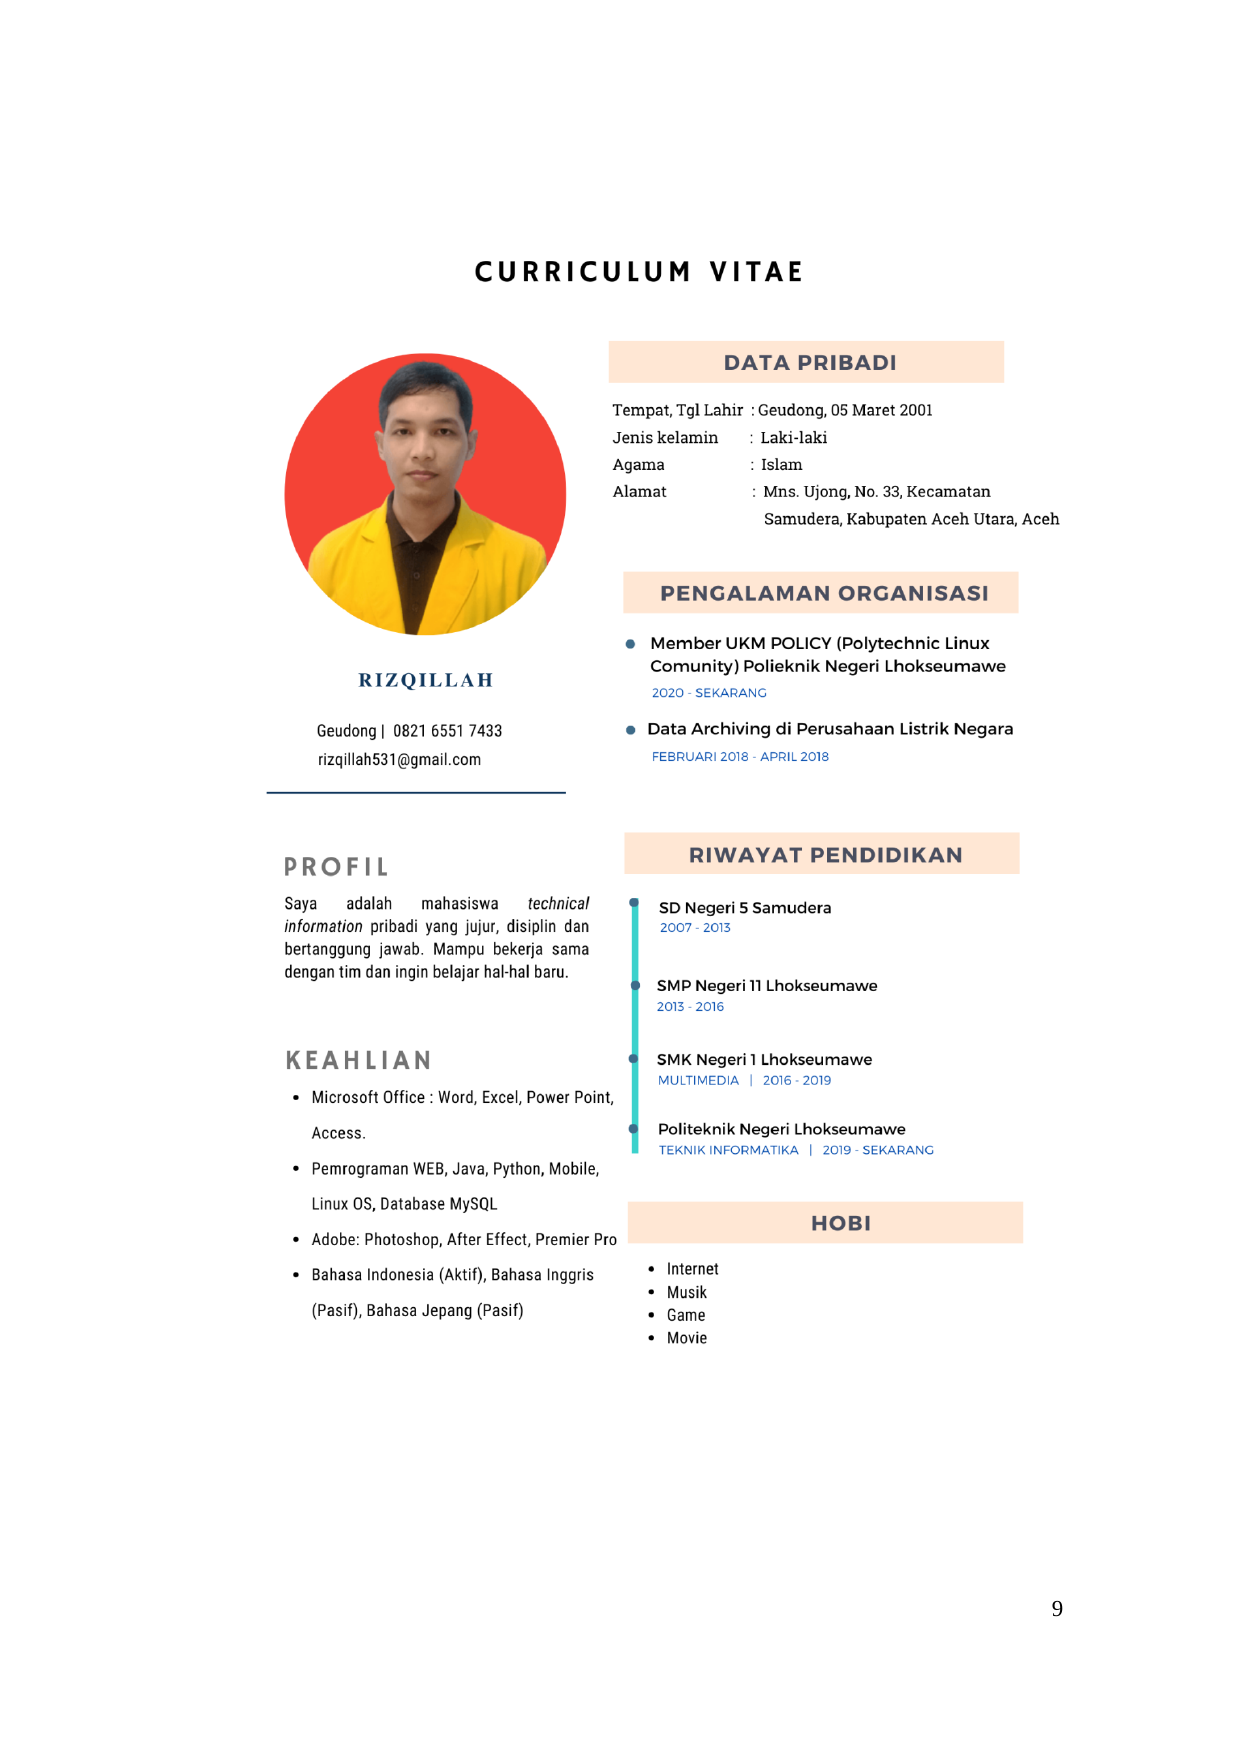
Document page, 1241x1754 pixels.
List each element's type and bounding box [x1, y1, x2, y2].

picture [236, 236, 1064, 1407]
